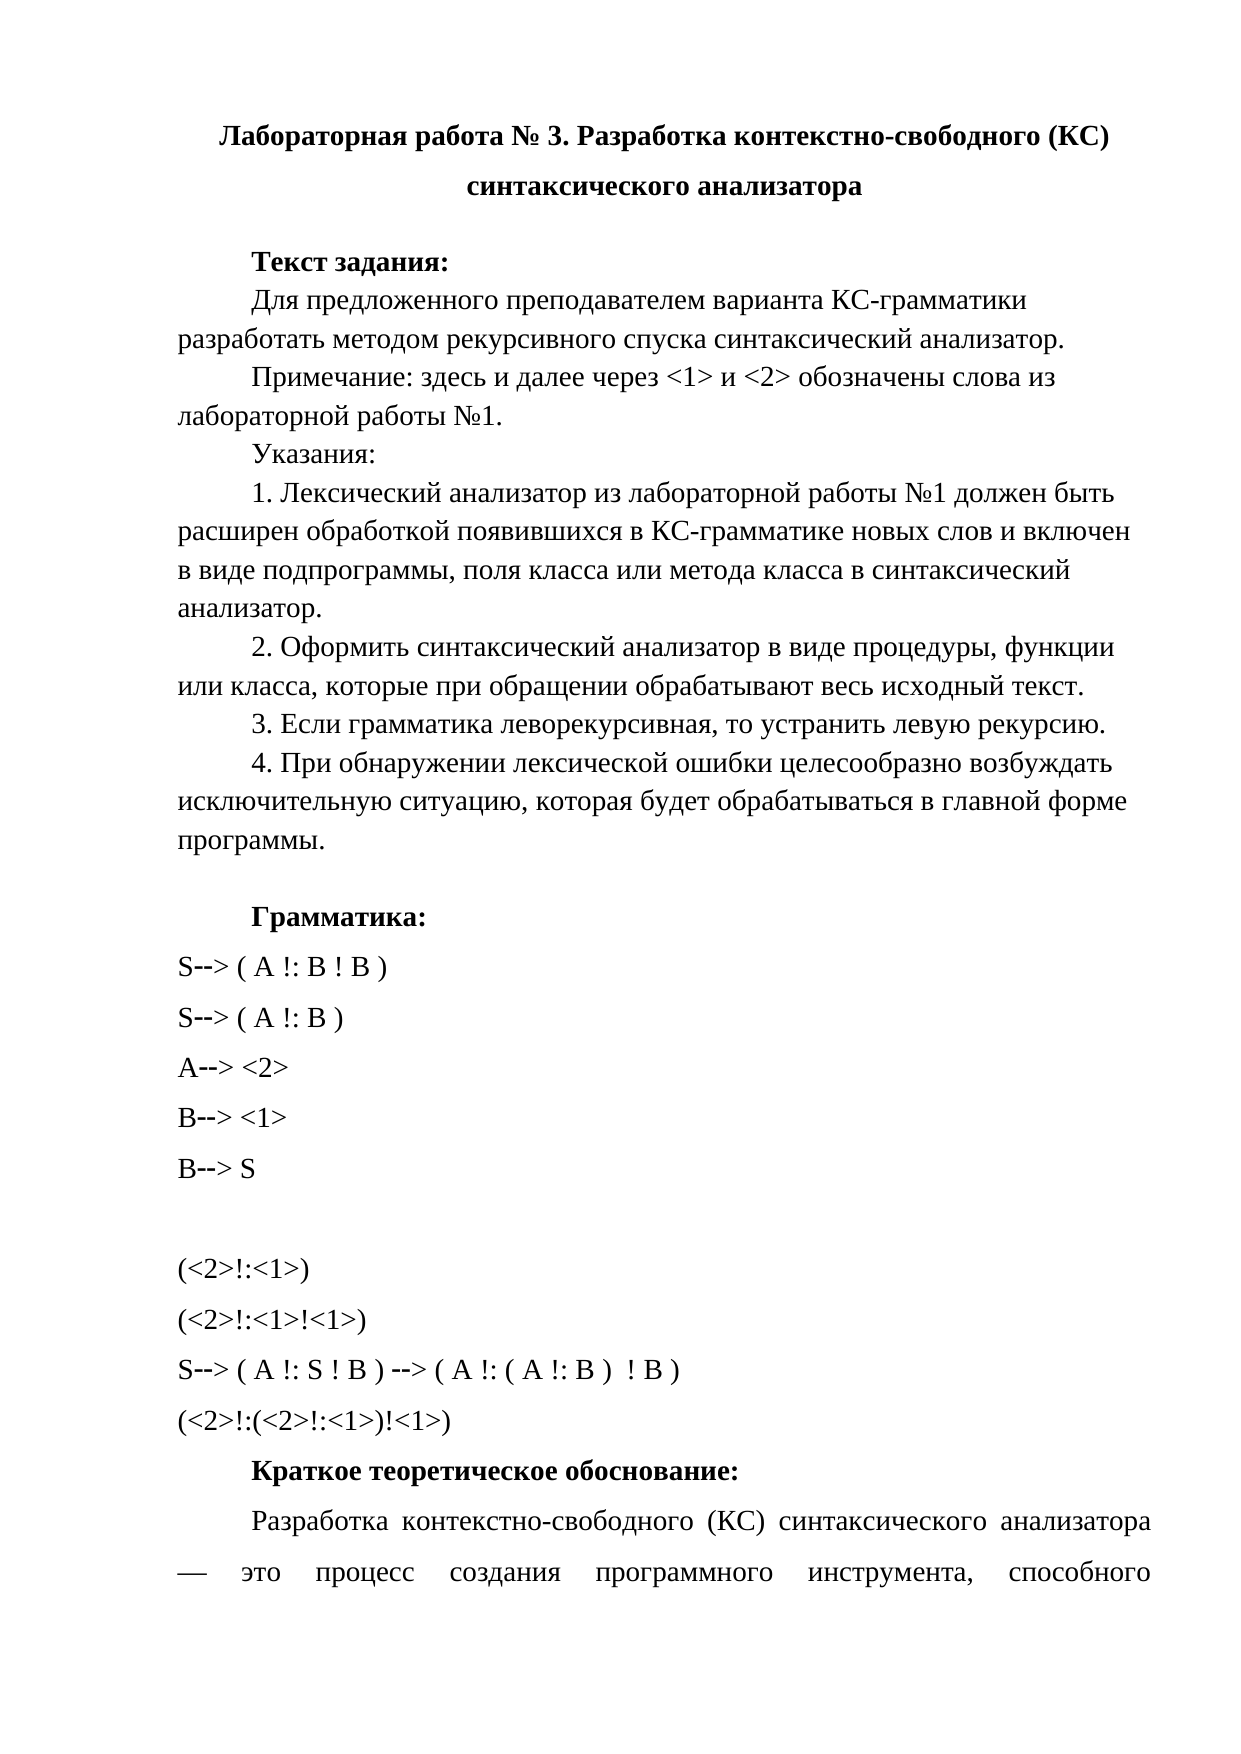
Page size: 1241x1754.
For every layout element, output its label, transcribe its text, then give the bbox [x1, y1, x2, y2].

text Лабораторная работа № 3. Разработка контекстно-свободного (КС) синтаксического анализатора [177, 118, 1152, 202]
text 1. Лексический анализатор из лабораторной работы №1 должен быть расширен обработкой появившихся в КС-грамматике новых слов и включен в виде подпрограммы, поля класса или метода класса в синтаксический анализатор. [177, 475, 1152, 624]
text Грамматика: [177, 899, 1152, 932]
text Примечание: здесь и далее через <1> и <2> обозначены слова из лабораторной работы №1. [177, 359, 1152, 431]
text S> ( A !: S ! B ) > ( A !: ( A !: B ) ! B ) [177, 1352, 1152, 1386]
text 3. Если грамматика леворекурсивная, то устранить левую рекурсию. [177, 706, 1152, 740]
text A> <2> [177, 1050, 1152, 1084]
text Краткое теоретическое обоснование: [177, 1453, 1152, 1487]
text S> ( A !: B ! B ) [177, 949, 1152, 983]
text (<2>!:<1>) [177, 1252, 1152, 1285]
text S> ( A !: B ) [177, 1000, 1152, 1033]
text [177, 1503, 1152, 1587]
text B> S [177, 1151, 1152, 1184]
text (<2>!:(<2>!:<1>)!<1>) [177, 1403, 1152, 1436]
text Указания: [177, 436, 1152, 470]
text 4. При обнаружении лексической ошибки целесообразно возбуждать исключительную ситуацию, которая будет обрабатываться в главной форме программы. [177, 745, 1152, 855]
text (<2>!:<1>!<1>) [177, 1302, 1152, 1336]
text Текст задания: [177, 244, 1152, 277]
text Для предложенного преподавателем варианта КС-грамматики разработать методом рекурсивного спуска синтаксический анализатор. [177, 282, 1152, 354]
text B> <1> [177, 1101, 1152, 1134]
text 2. Оформить синтаксический анализатор в виде процедуры, функции или класса, которые при обращении обрабатывают весь исходный текст. [177, 629, 1152, 701]
